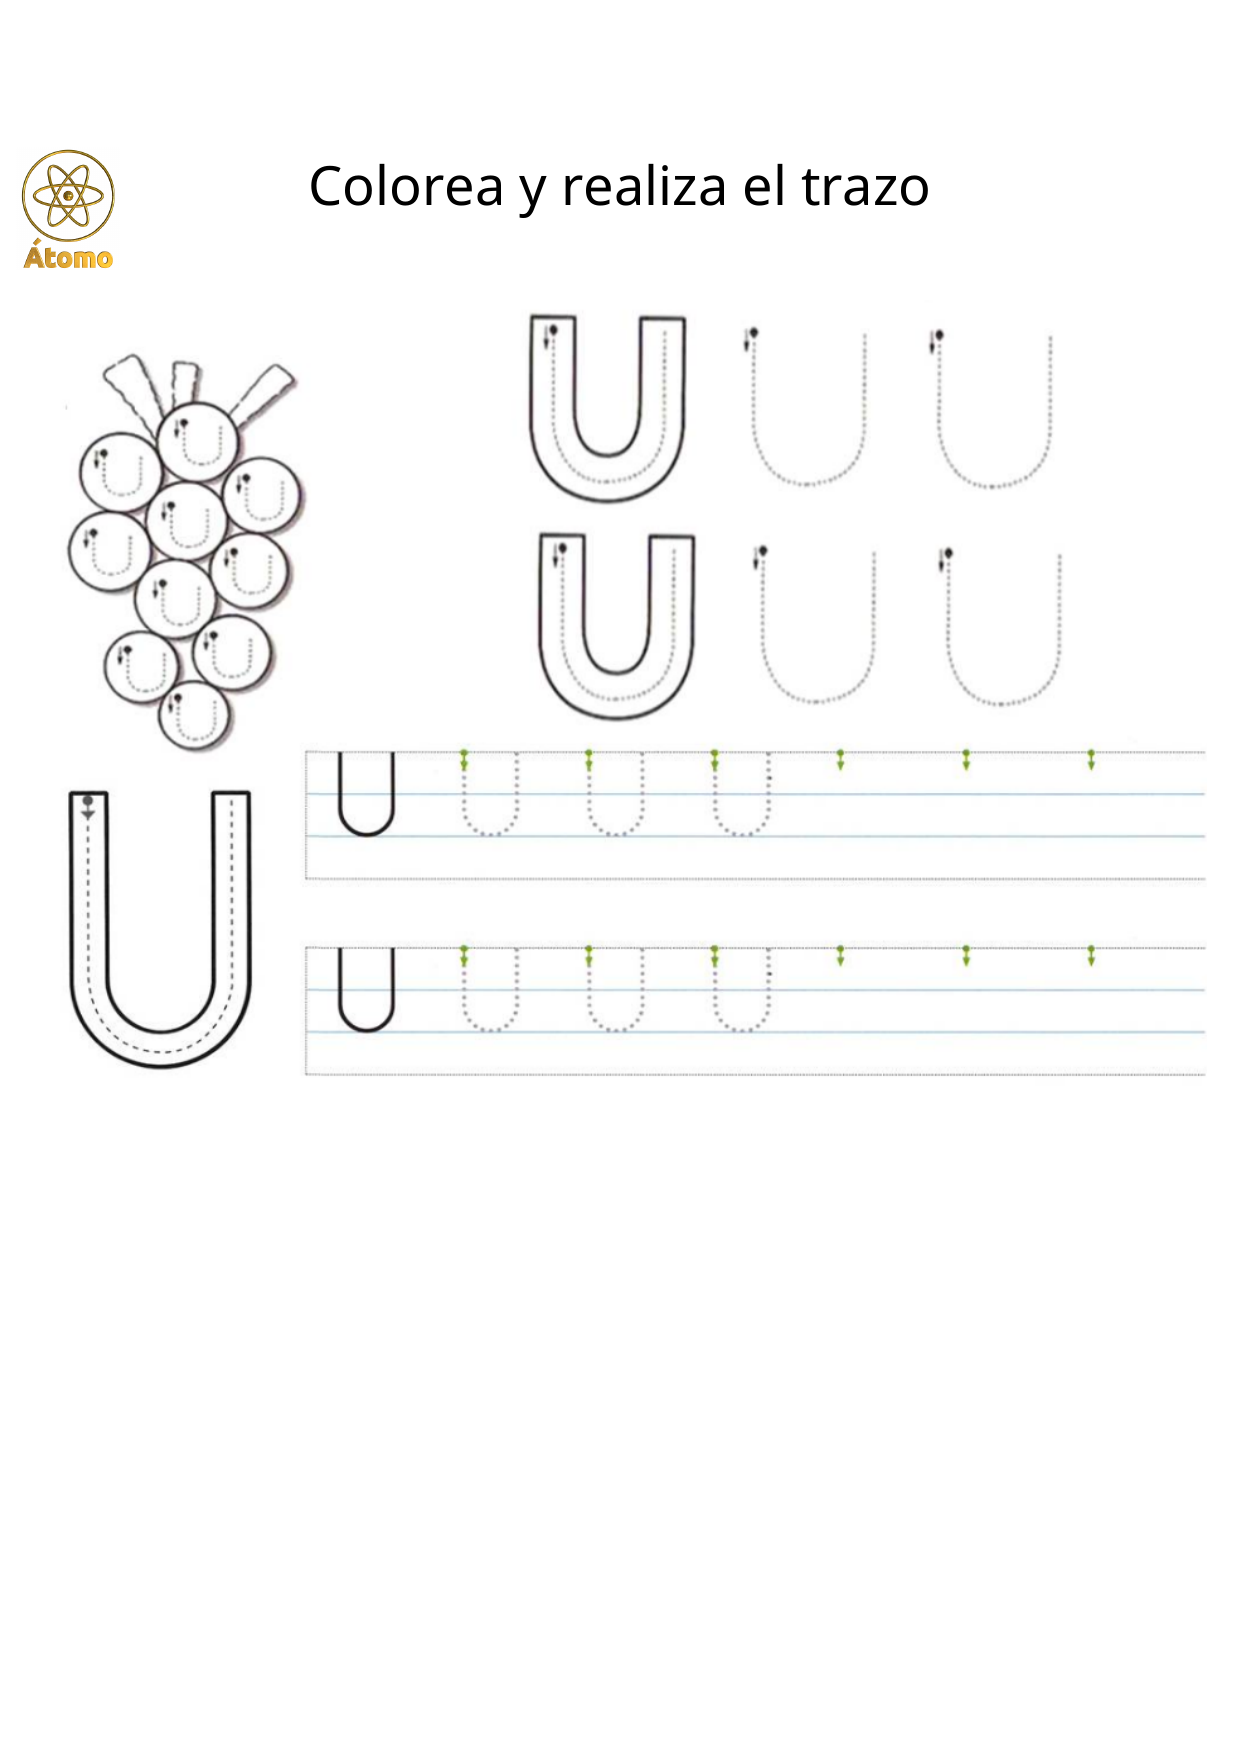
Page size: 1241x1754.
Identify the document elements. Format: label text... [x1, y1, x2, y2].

text Colorea y realiza el trazo [177, 148, 1063, 221]
picture [15, 147, 121, 270]
picture [33, 300, 1207, 1098]
